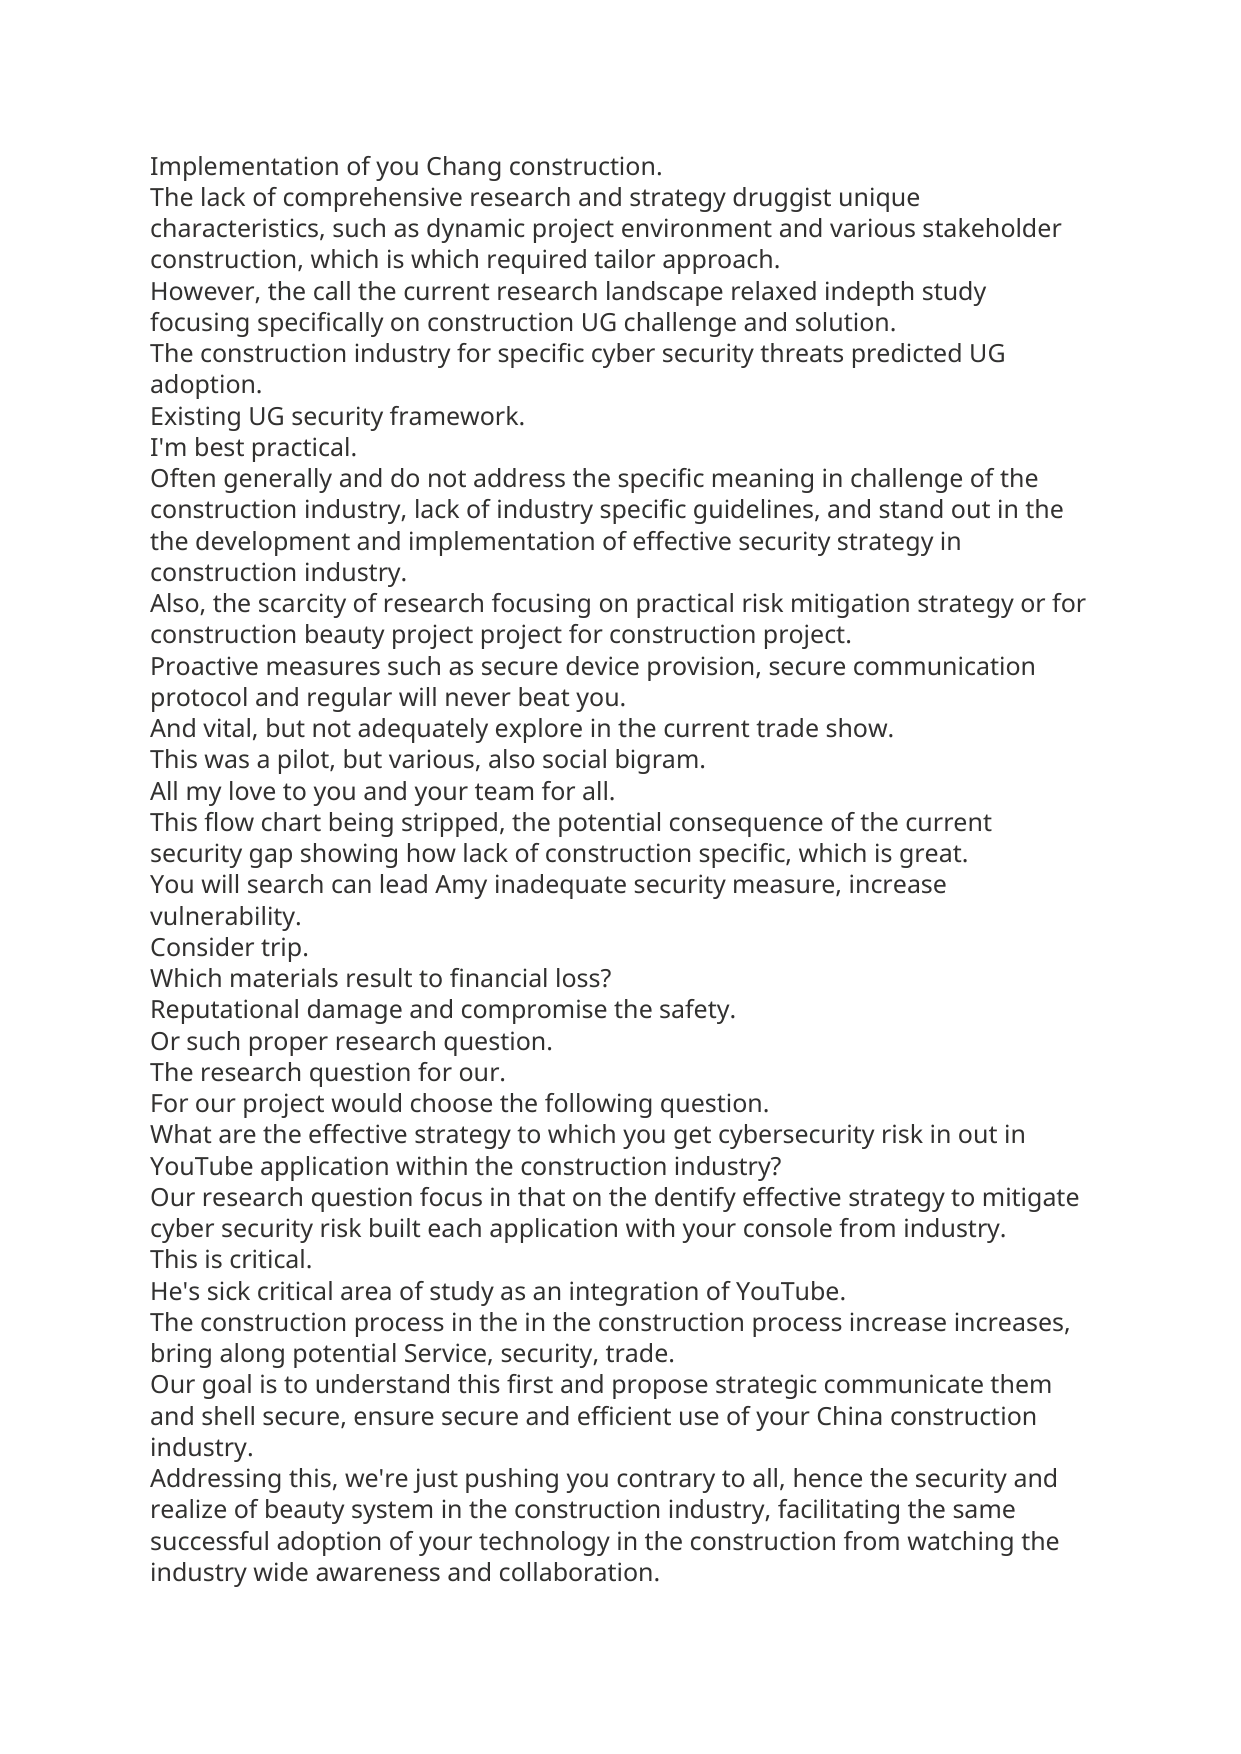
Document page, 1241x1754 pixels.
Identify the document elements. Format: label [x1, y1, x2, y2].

text [150, 150, 1090, 1587]
